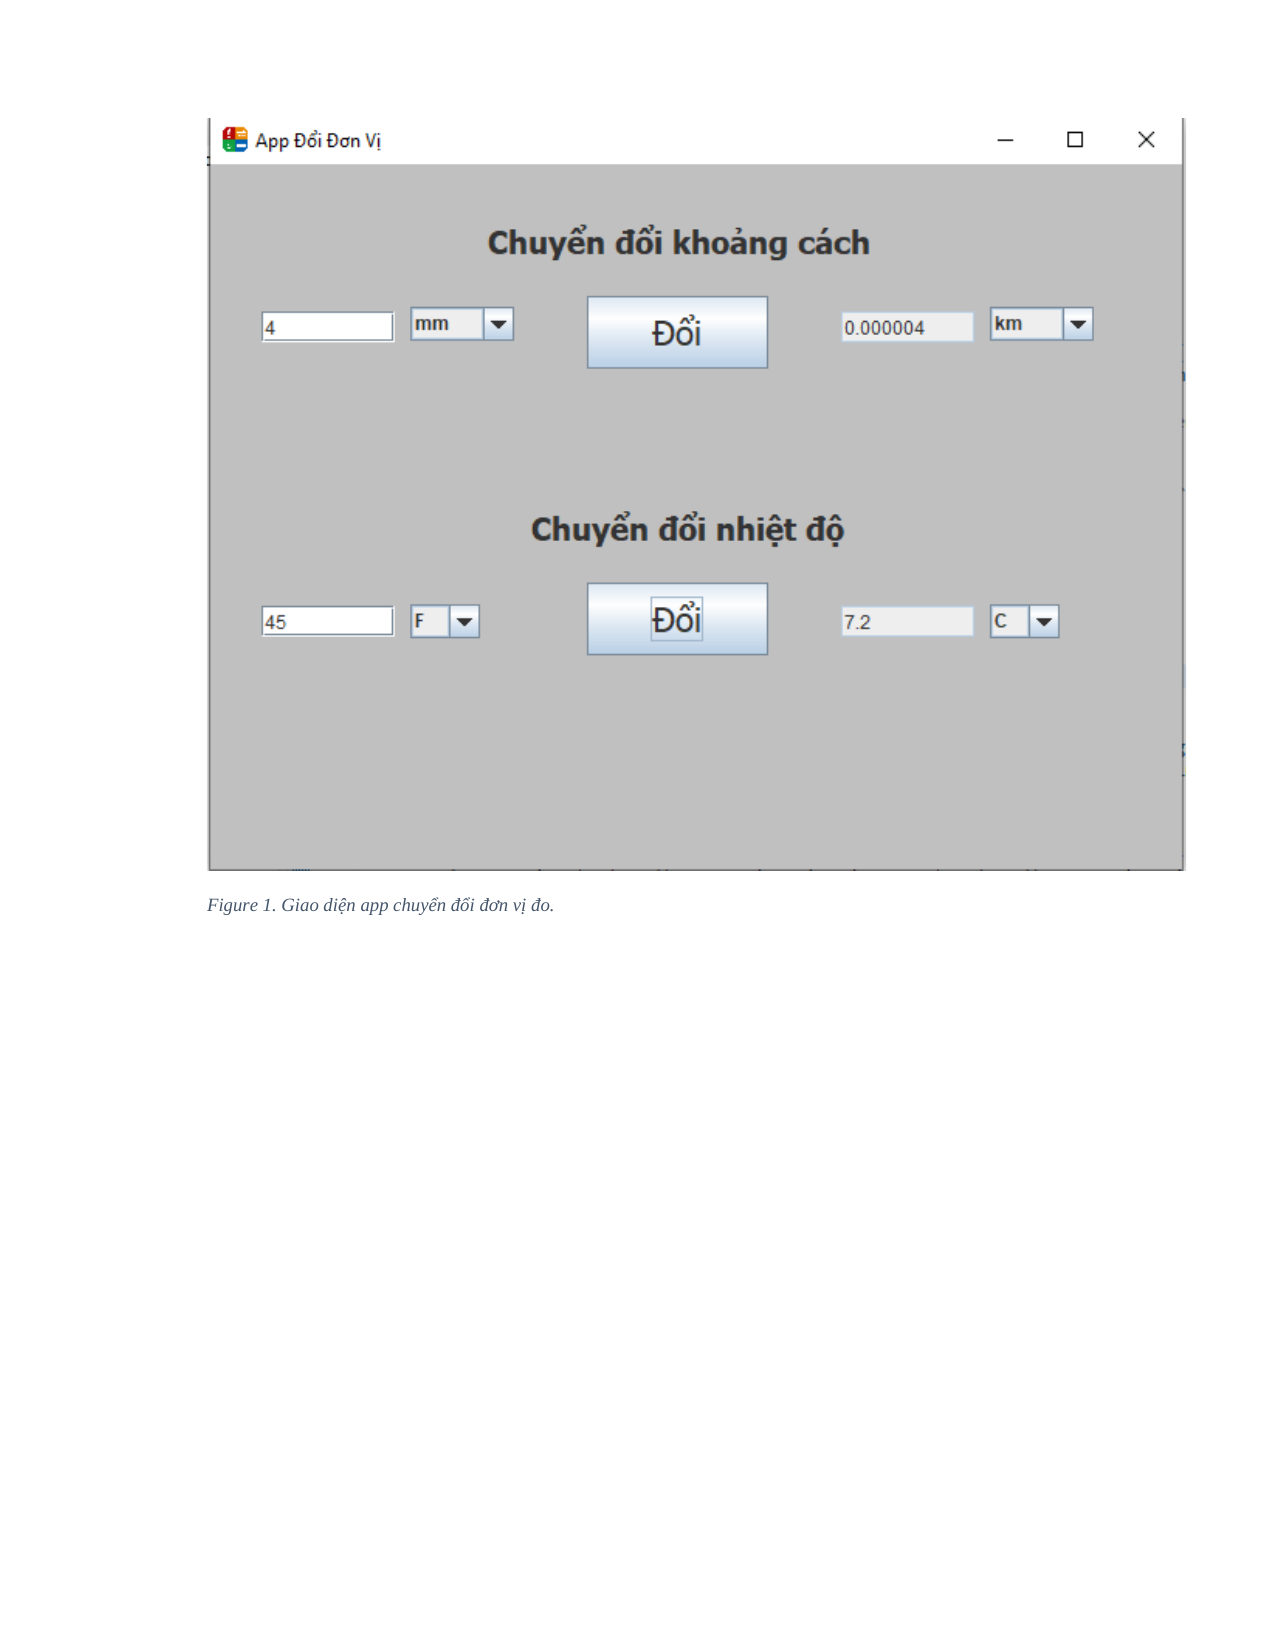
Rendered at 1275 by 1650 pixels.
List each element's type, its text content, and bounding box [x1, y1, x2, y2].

picture [206, 118, 1187, 871]
